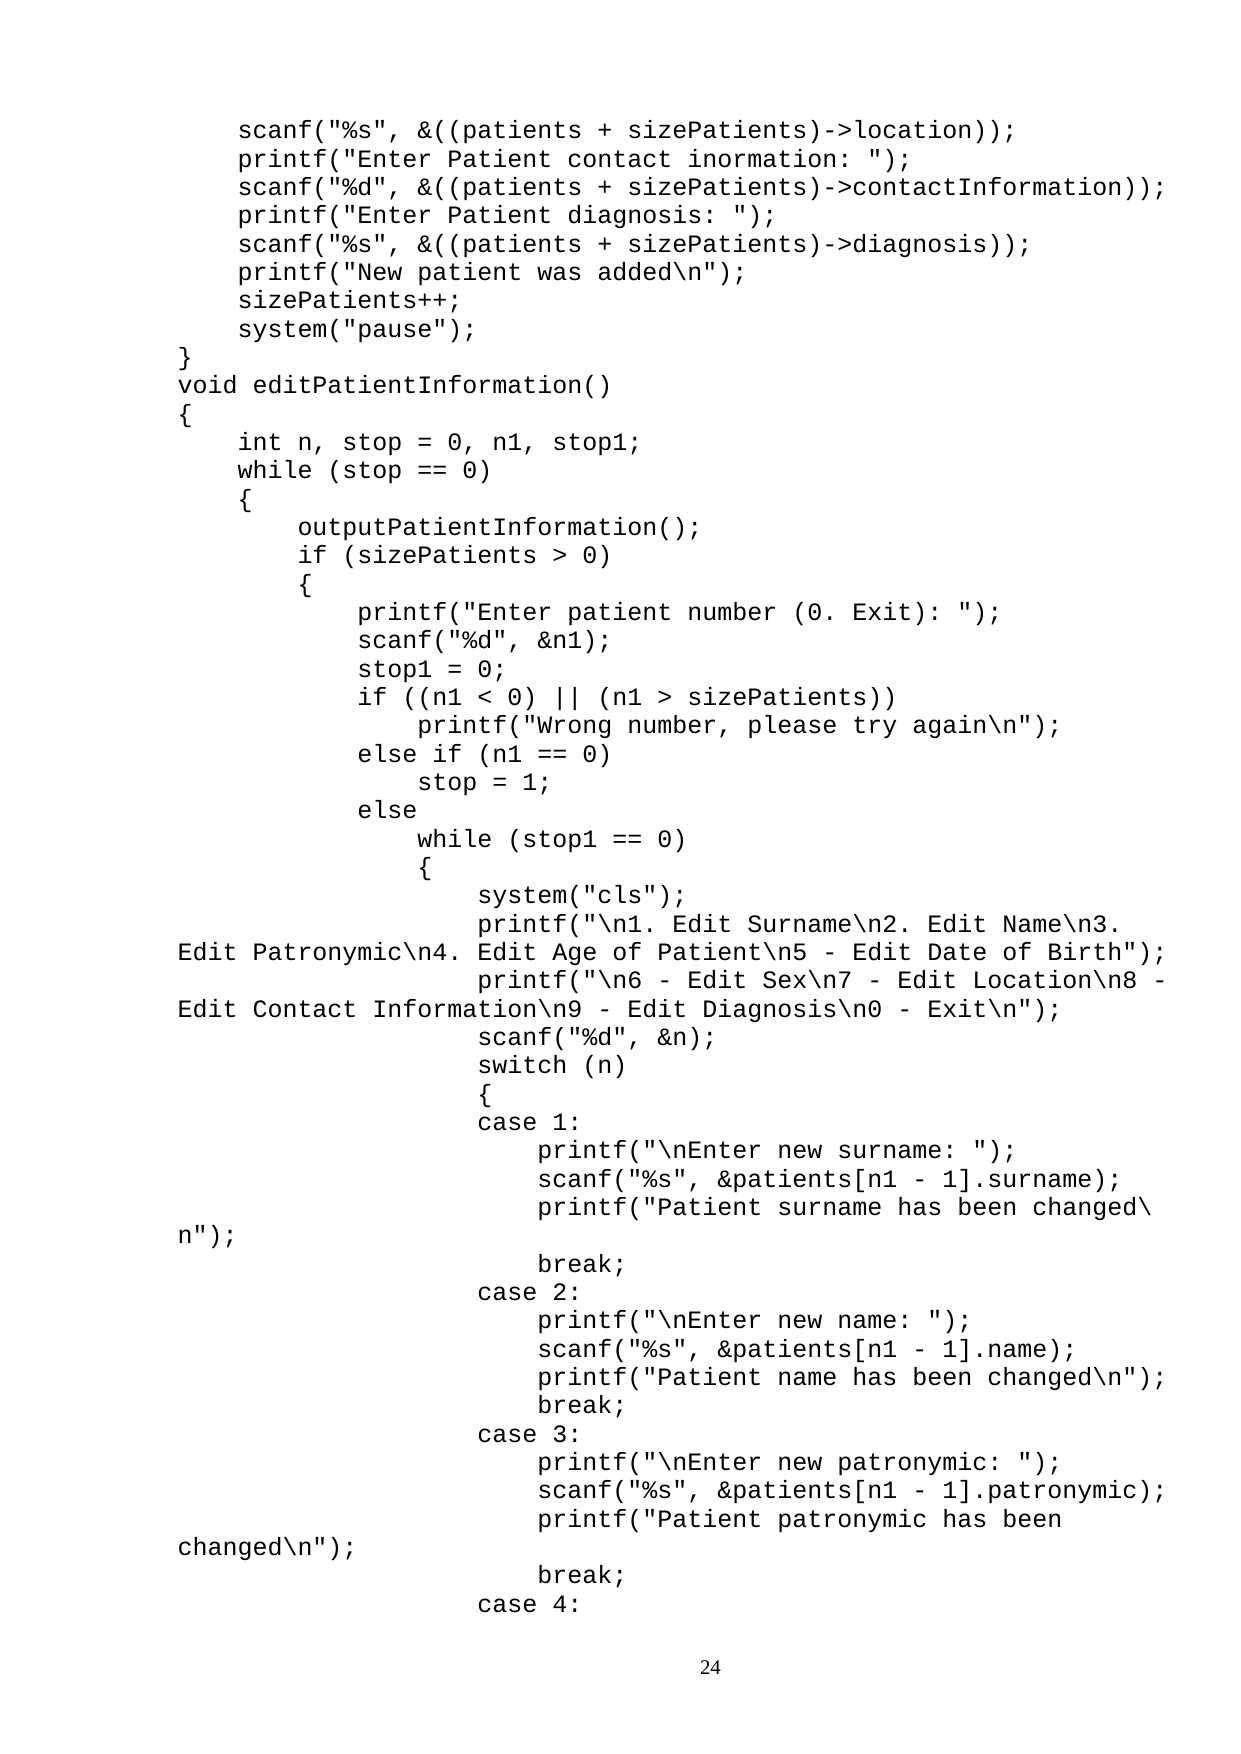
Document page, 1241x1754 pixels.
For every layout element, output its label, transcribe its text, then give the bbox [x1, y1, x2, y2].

text void editPatientInformation() [177, 373, 1169, 401]
text break; [177, 1393, 1169, 1421]
text if (sizePatients > 0) [177, 543, 1169, 571]
text printf("Patient surname has been changed\n"); [177, 1195, 1169, 1251]
text case 1: [177, 1110, 1169, 1138]
text printf("Enter Patient contact inormation: "); [177, 146, 1169, 175]
text printf("Enter patient number (0. Exit): "); [177, 600, 1169, 628]
text stop = 1; [177, 770, 1169, 798]
text printf("New patient was added\n"); [177, 260, 1169, 288]
text break; [177, 1251, 1169, 1280]
text else if (n1 == 0) [177, 741, 1169, 770]
text { [177, 571, 1169, 600]
text printf("Enter Patient diagnosis: "); [177, 203, 1169, 231]
text outputPatientInformation(); [177, 515, 1169, 543]
text { [177, 1081, 1169, 1110]
text scanf("%d", &n); [177, 1025, 1169, 1053]
text system("cls"); [177, 883, 1169, 911]
text else [177, 798, 1169, 826]
text printf("\nEnter new surname: "); [177, 1138, 1169, 1166]
text switch (n) [177, 1053, 1169, 1081]
text printf("Patient patronymic has been changed\n"); [177, 1506, 1169, 1563]
text stop1 = 0; [177, 656, 1169, 685]
text printf("\nEnter new patronymic: "); [177, 1450, 1169, 1478]
text { [177, 401, 1169, 430]
text sizePatients++; [177, 288, 1169, 316]
text while (stop1 == 0) [177, 826, 1169, 855]
text printf("\nEnter new name: "); [177, 1308, 1169, 1336]
text while (stop == 0) [177, 458, 1169, 486]
text scanf("%s", &((patients + sizePatients)->diagnosis)); [177, 231, 1169, 260]
text { [177, 855, 1169, 883]
text case 2: [177, 1280, 1169, 1308]
text printf("Wrong number, please try again\n"); [177, 713, 1169, 741]
text scanf("%d", &((patients + sizePatients)->contactInformation)); [177, 175, 1169, 203]
text scanf("%s", &patients[n1 - 1].name); [177, 1336, 1169, 1365]
text { [177, 486, 1169, 515]
text case 3: [177, 1421, 1169, 1450]
text scanf("%s", &patients[n1 - 1].patronymic); [177, 1478, 1169, 1506]
text } [177, 345, 1169, 373]
text scanf("%d", &n1); [177, 628, 1169, 656]
text scanf("%s", &patients[n1 - 1].surname); [177, 1166, 1169, 1195]
text break; [177, 1563, 1169, 1591]
text system("pause"); [177, 316, 1169, 345]
text scanf("%s", &((patients + sizePatients)->location)); [177, 118, 1169, 146]
text int n, stop = 0, n1, stop1; [177, 430, 1169, 458]
text printf("Patient name has been changed\n"); [177, 1365, 1169, 1393]
text if ((n1 < 0) || (n1 > sizePatients)) [177, 685, 1169, 713]
text printf("\n6 - Edit Sex\n7 - Edit Location\n8 - Edit Contact Information\n9 - Edit Diagnosis\n0 - Exit\n"); [177, 968, 1169, 1025]
text printf("\n1. Edit Surname\n2. Edit Name\n3. Edit Patronymic\n4. Edit Age of Patient\n5 - Edit Date of Birth"); [177, 911, 1169, 968]
text case 4: [177, 1591, 1169, 1620]
